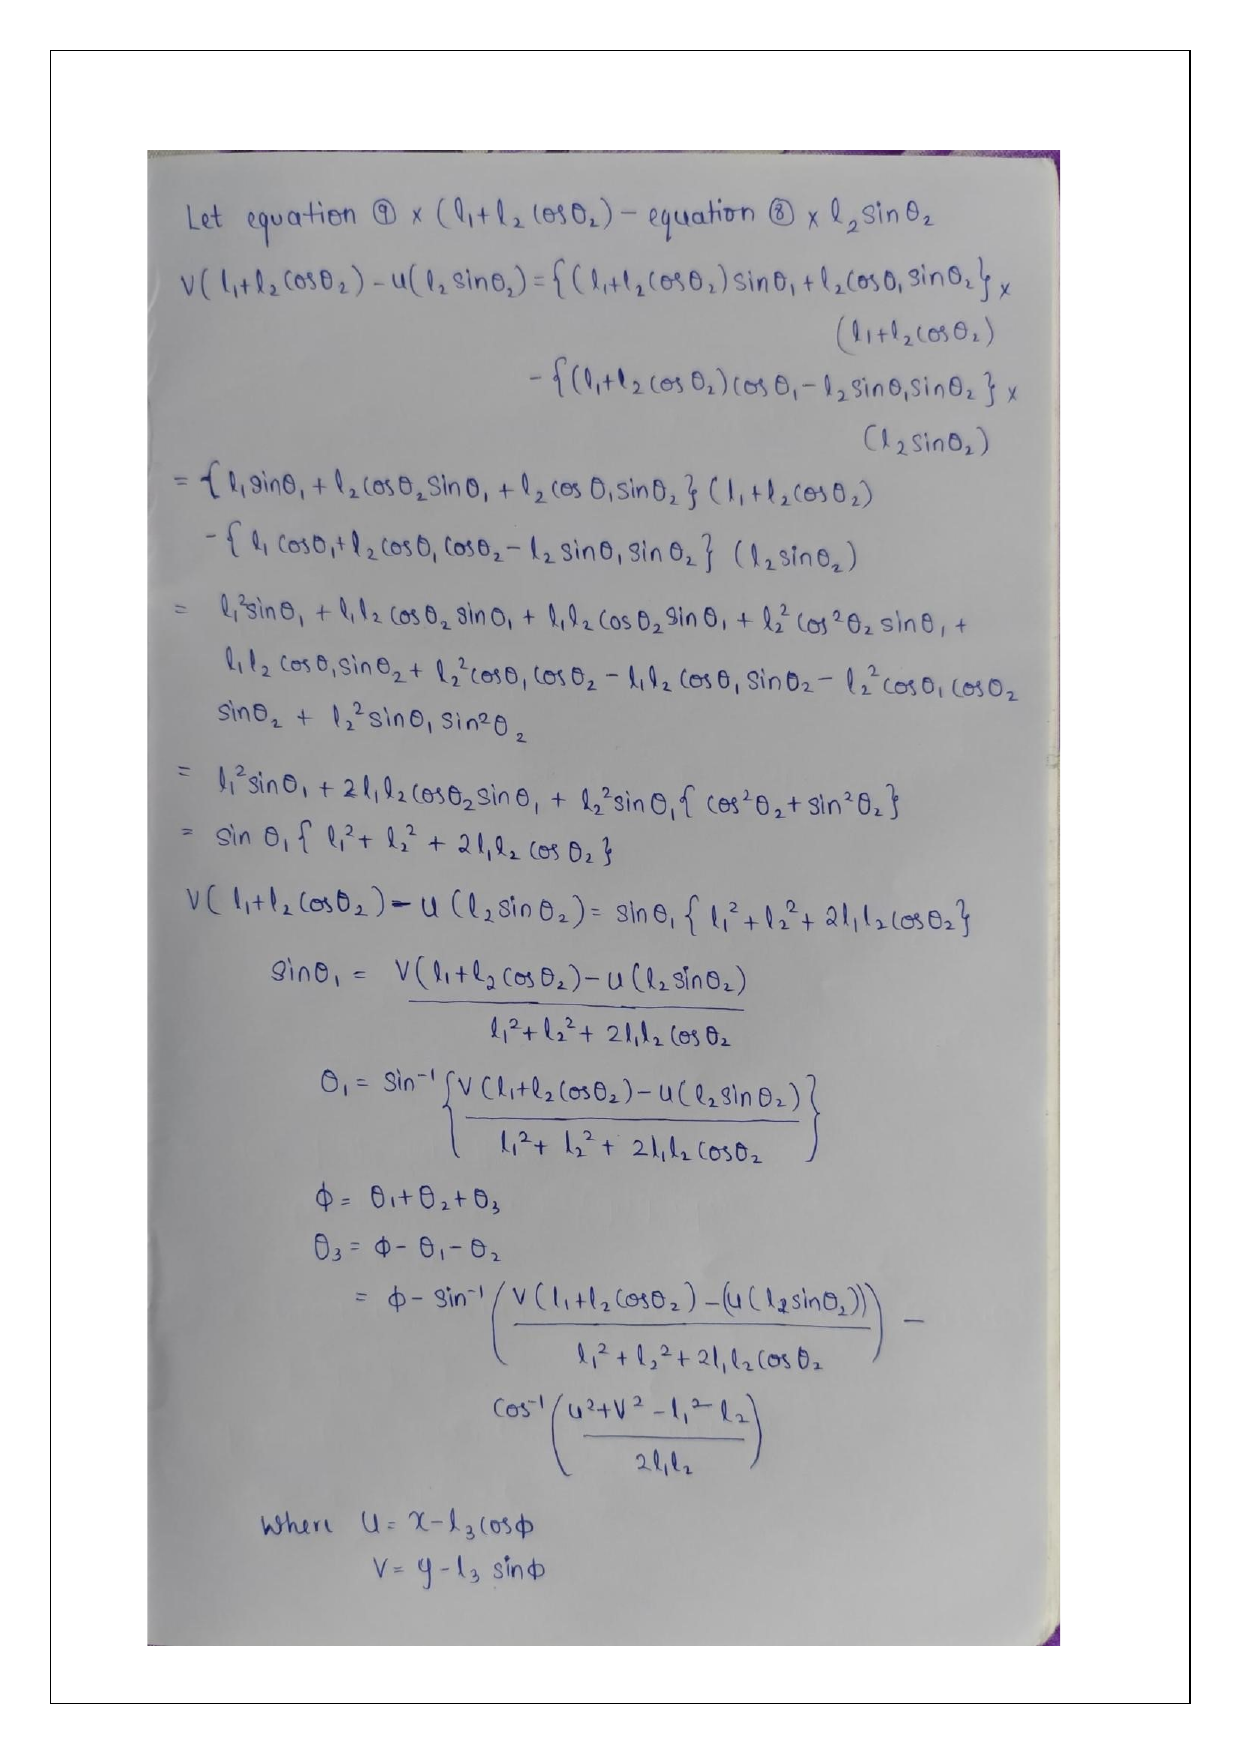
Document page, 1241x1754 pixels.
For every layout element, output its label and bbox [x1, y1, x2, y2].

picture [147, 150, 1061, 1646]
